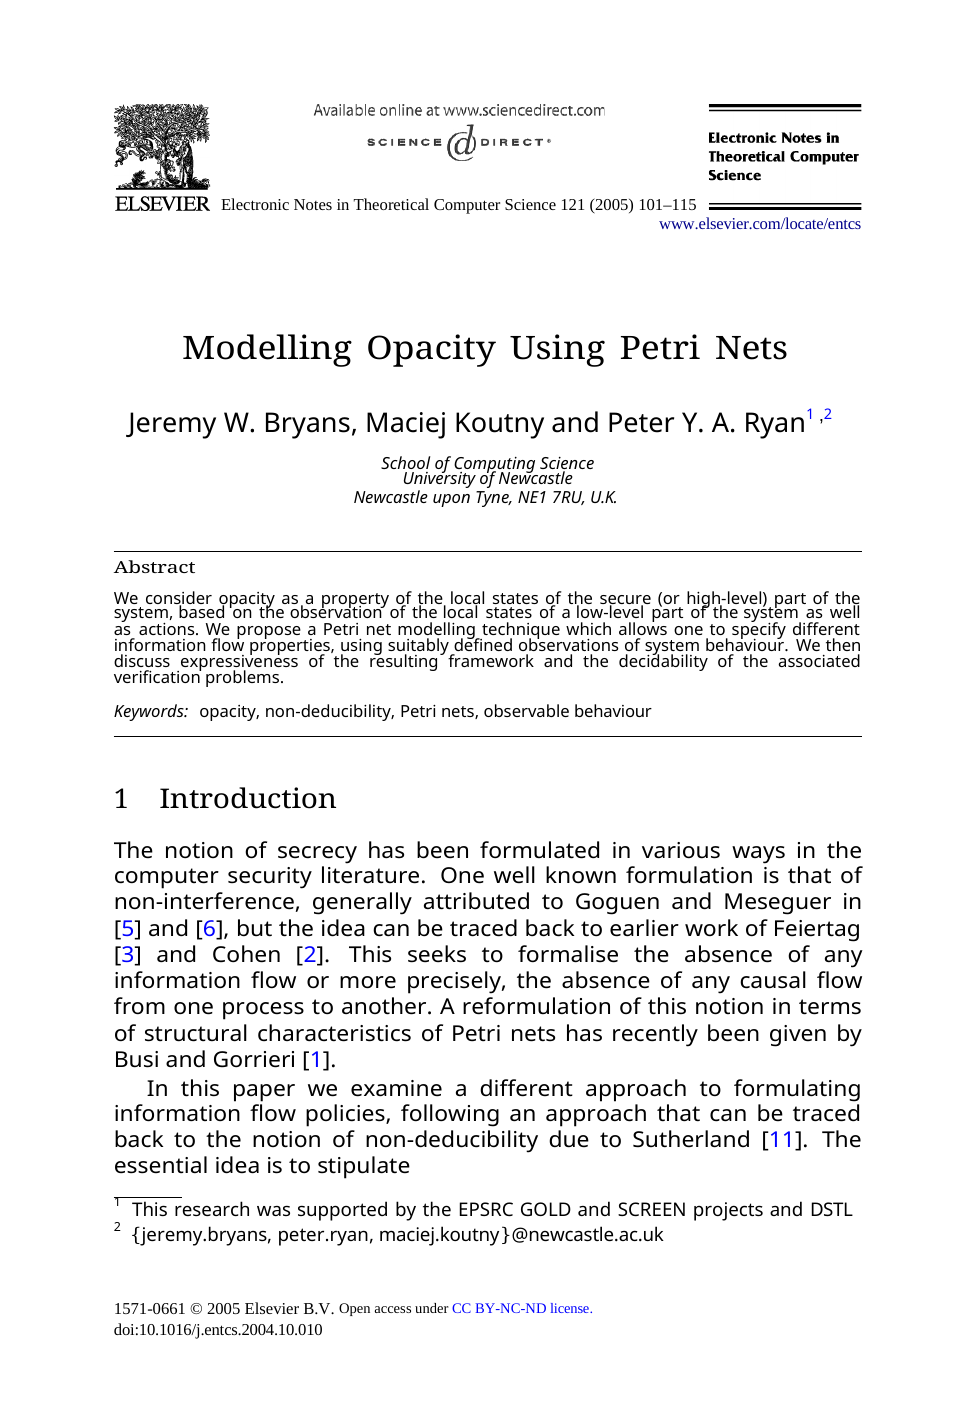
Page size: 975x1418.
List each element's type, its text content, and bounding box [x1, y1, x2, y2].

text School of Computing Science University of Newcastle [343, 457, 632, 489]
subtitle Jeremy W. Bryans, Maciej Koutny and Peter Y. A. Ryan1 ,2 [102, 403, 858, 440]
text Abstract [113, 555, 879, 578]
text Electronic Notes in Theoretical Computer Science 121 (2005) 101–115 [203, 104, 879, 213]
text In this paper we examine a different approach to formulating information flow policies, following an approach that can be traced back to the notion of non-deducibility due to Sutherland [11]. The essential idea is to stipulate [113, 1075, 862, 1180]
text Keywords: opacity, non-deducibility, Petri nets, observable behaviour [113, 700, 879, 723]
text www.elsevier.com/locate/entcs [113, 214, 862, 233]
picture [708, 104, 862, 210]
text 1571-0661 © 2005 Elsevier B.V. Open access under CC BY-NC-ND license. [114, 1299, 879, 1318]
text 2 {jeremy.bryans, peter.ryan, maciej.koutny}@newcastle.ac.uk [113, 1220, 879, 1246]
text 1 This research was supported by the EPSRC GOLD and SCREEN projects and DSTL [113, 1195, 879, 1220]
picture [113, 104, 211, 211]
subtitle Introduction [113, 779, 879, 816]
text doi:10.1016/j.entcs.2004.10.010 [114, 1319, 879, 1339]
text We consider opacity as a property of the local states of the secure (or high-level) part of the system, based on the observation of the local states of a low-level part of the system as well as actions. We propose a Petri net modelling technique which allows one to specify different information flow properties, using suitably defined observations of system behaviour. We then discuss expressiveness of the resulting framework and the decidability of the associated verification problems. [113, 592, 862, 688]
title Modelling Opacity Using Petri Nets [102, 325, 868, 369]
text Newcastle upon Tyne, NE1 7RU, U.K. [102, 489, 869, 507]
text The notion of secrecy has been formulated in various ways in the computer security literature. One well known formulation is that of non-interference, generally attributed to Goguen and Meseguer in [5] and [6], but the idea can be traced back to earlier work of Feiertag [3] and Cohen [2]. This seeks to formalise the absence of any information flow or more precisely, the absence of any causal flow from one process to another. A reformulation of this notion in terms of structural characteristics of Petri nets has recently been given by Busi and Gorrieri [1]. [113, 837, 862, 1073]
